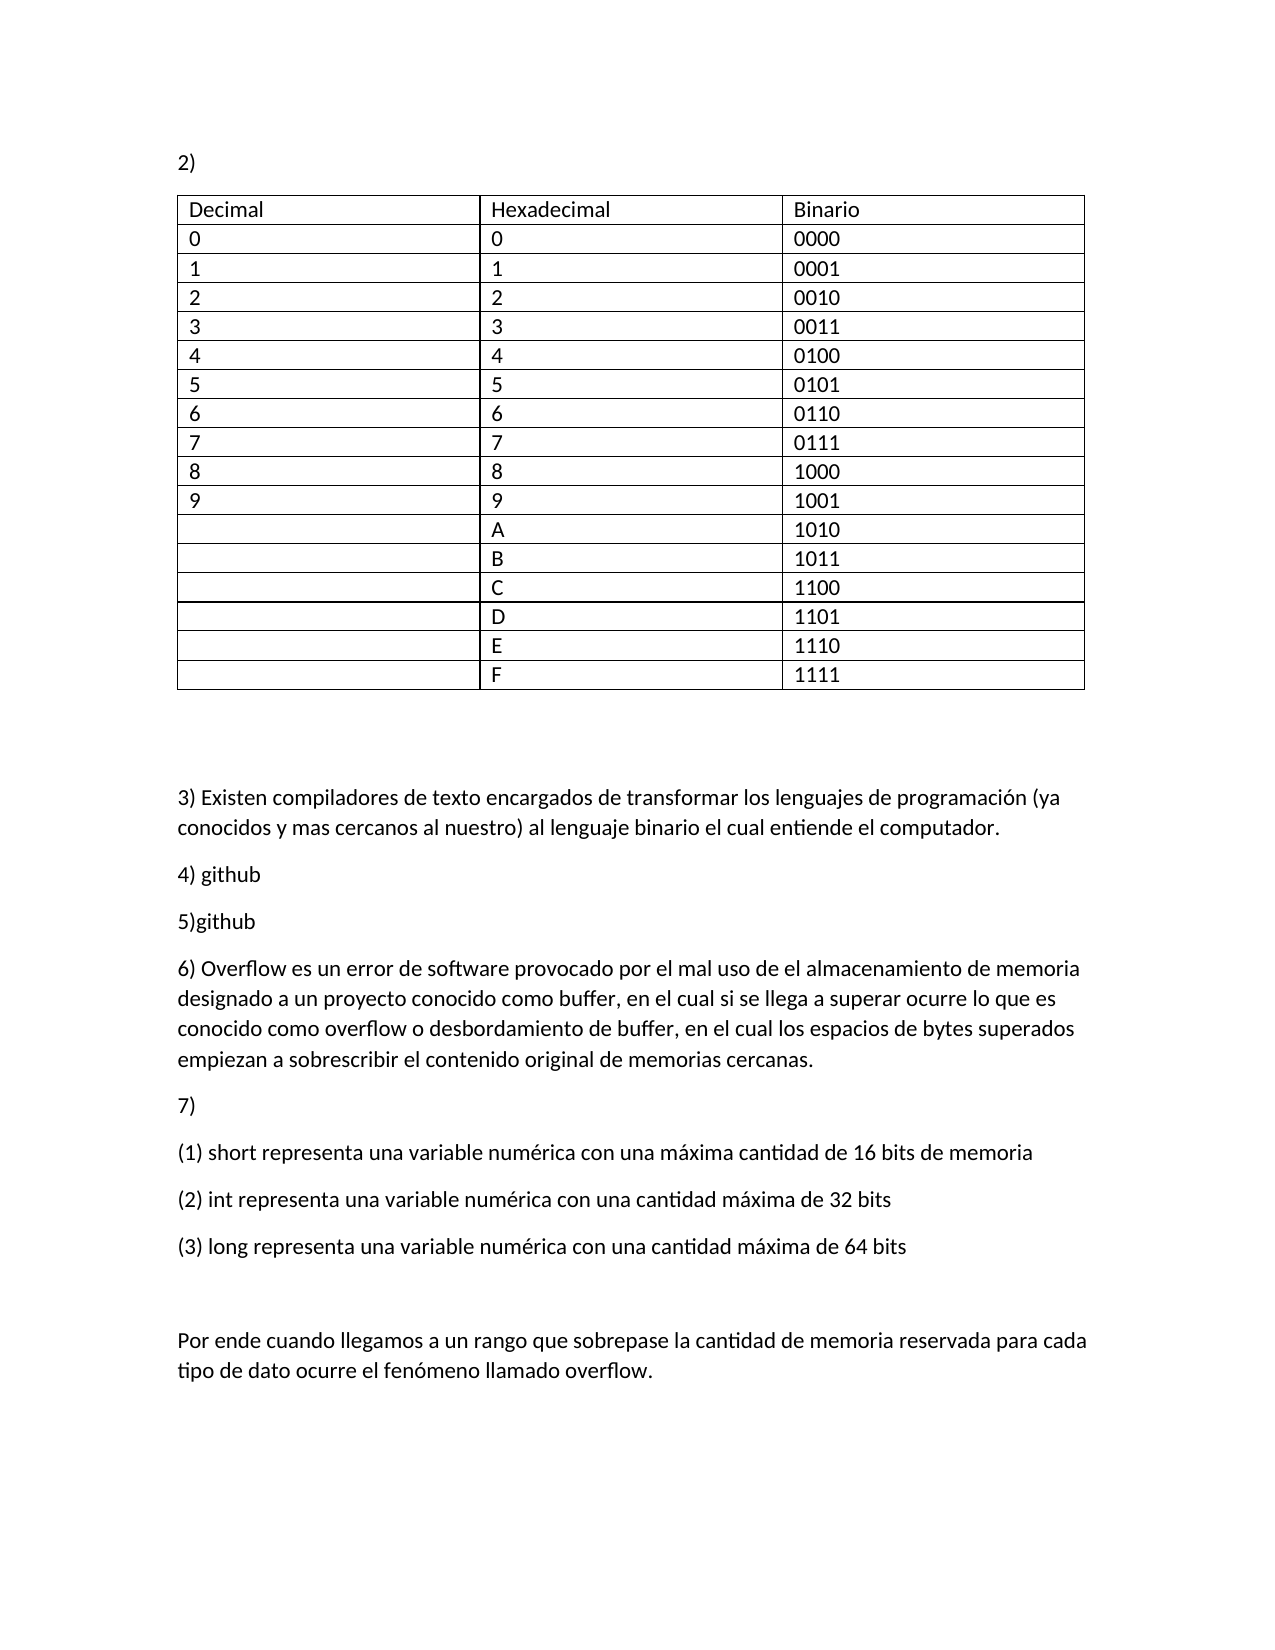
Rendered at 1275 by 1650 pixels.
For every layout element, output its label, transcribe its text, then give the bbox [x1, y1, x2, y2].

table_cell 5 [178, 370, 479, 398]
table_cell 9 [178, 486, 479, 514]
text Por ende cuando llegamos a un rango que sobrepase la cantidad de memoria reservada para cada tipo de dato ocurre el fenómeno llamado overflow. [177, 1326, 1098, 1384]
table_cell 1 [178, 254, 479, 282]
text (2) int representa una variable numérica con una cantidad máxima de 32 bits [177, 1185, 1098, 1213]
table_header Hexadecimal [481, 196, 782, 223]
table_cell 0011 [783, 312, 1084, 340]
table_cell 8 [481, 457, 782, 485]
table_cell 1100 [783, 573, 1084, 601]
table_cell 5 [481, 370, 782, 398]
text 5)github [177, 907, 1098, 935]
table_cell 0 [481, 225, 782, 253]
table_cell 1 [481, 254, 782, 282]
table_header Binario [783, 196, 1084, 223]
table_cell 8 [178, 457, 479, 485]
table_cell 7 [481, 428, 782, 456]
table_cell 1110 [783, 631, 1084, 659]
table_header Decimal [178, 196, 479, 223]
table_cell [178, 515, 479, 543]
table_cell 9 [481, 486, 782, 514]
text (1) short representa una variable numérica con una máxima cantidad de 16 bits de memoria [177, 1138, 1098, 1167]
table_cell 3 [178, 312, 479, 340]
table_cell 1111 [783, 661, 1084, 688]
table_cell E [481, 631, 782, 659]
table_cell D [481, 603, 782, 630]
table_cell F [481, 661, 782, 688]
table_cell [178, 573, 479, 601]
table_cell 4 [178, 341, 479, 369]
table_cell [178, 603, 479, 630]
table_cell 1010 [783, 515, 1084, 543]
text 7) [177, 1092, 1098, 1120]
table_cell 1001 [783, 486, 1084, 514]
table_cell 0000 [783, 225, 1084, 253]
table_cell 6 [481, 399, 782, 427]
table_cell 2 [178, 283, 479, 311]
text 6) Overflow es un error de software provocado por el mal uso de el almacenamiento de memoria designado a un proyecto conocido como buffer, en el cual si se llega a superar ocurre lo que es conocido como overflow o desbordamiento de buffer, en el cual los espacios de bytes superados empiezan a sobrescribir el contenido original de memorias cercanas. [177, 954, 1098, 1073]
table_cell 1000 [783, 457, 1084, 485]
table_cell 0100 [783, 341, 1084, 369]
table_cell 7 [178, 428, 479, 456]
table_cell [178, 661, 479, 688]
table_cell 3 [481, 312, 782, 340]
text (3) long representa una variable numérica con una cantidad máxima de 64 bits [177, 1232, 1098, 1260]
table_cell 2 [481, 283, 782, 311]
table_cell 4 [481, 341, 782, 369]
table_cell [178, 544, 479, 572]
table_cell 0010 [783, 283, 1084, 311]
table_cell 0 [178, 225, 479, 253]
table_cell 1101 [783, 603, 1084, 630]
table_cell 0110 [783, 399, 1084, 427]
table_cell 6 [178, 399, 479, 427]
text 4) github [177, 860, 1098, 888]
text 3) Existen compiladores de texto encargados de transformar los lenguajes de programación (ya conocidos y mas cercanos al nuestro) al lenguaje binario el cual entiende el computador. [177, 783, 1098, 842]
table_cell B [481, 544, 782, 572]
table_cell [178, 631, 479, 659]
table_cell 0001 [783, 254, 1084, 282]
table_cell 1011 [783, 544, 1084, 572]
table_cell C [481, 573, 782, 601]
table_cell 0111 [783, 428, 1084, 456]
text 2) [177, 148, 1098, 176]
table_cell A [481, 515, 782, 543]
table_cell 0101 [783, 370, 1084, 398]
